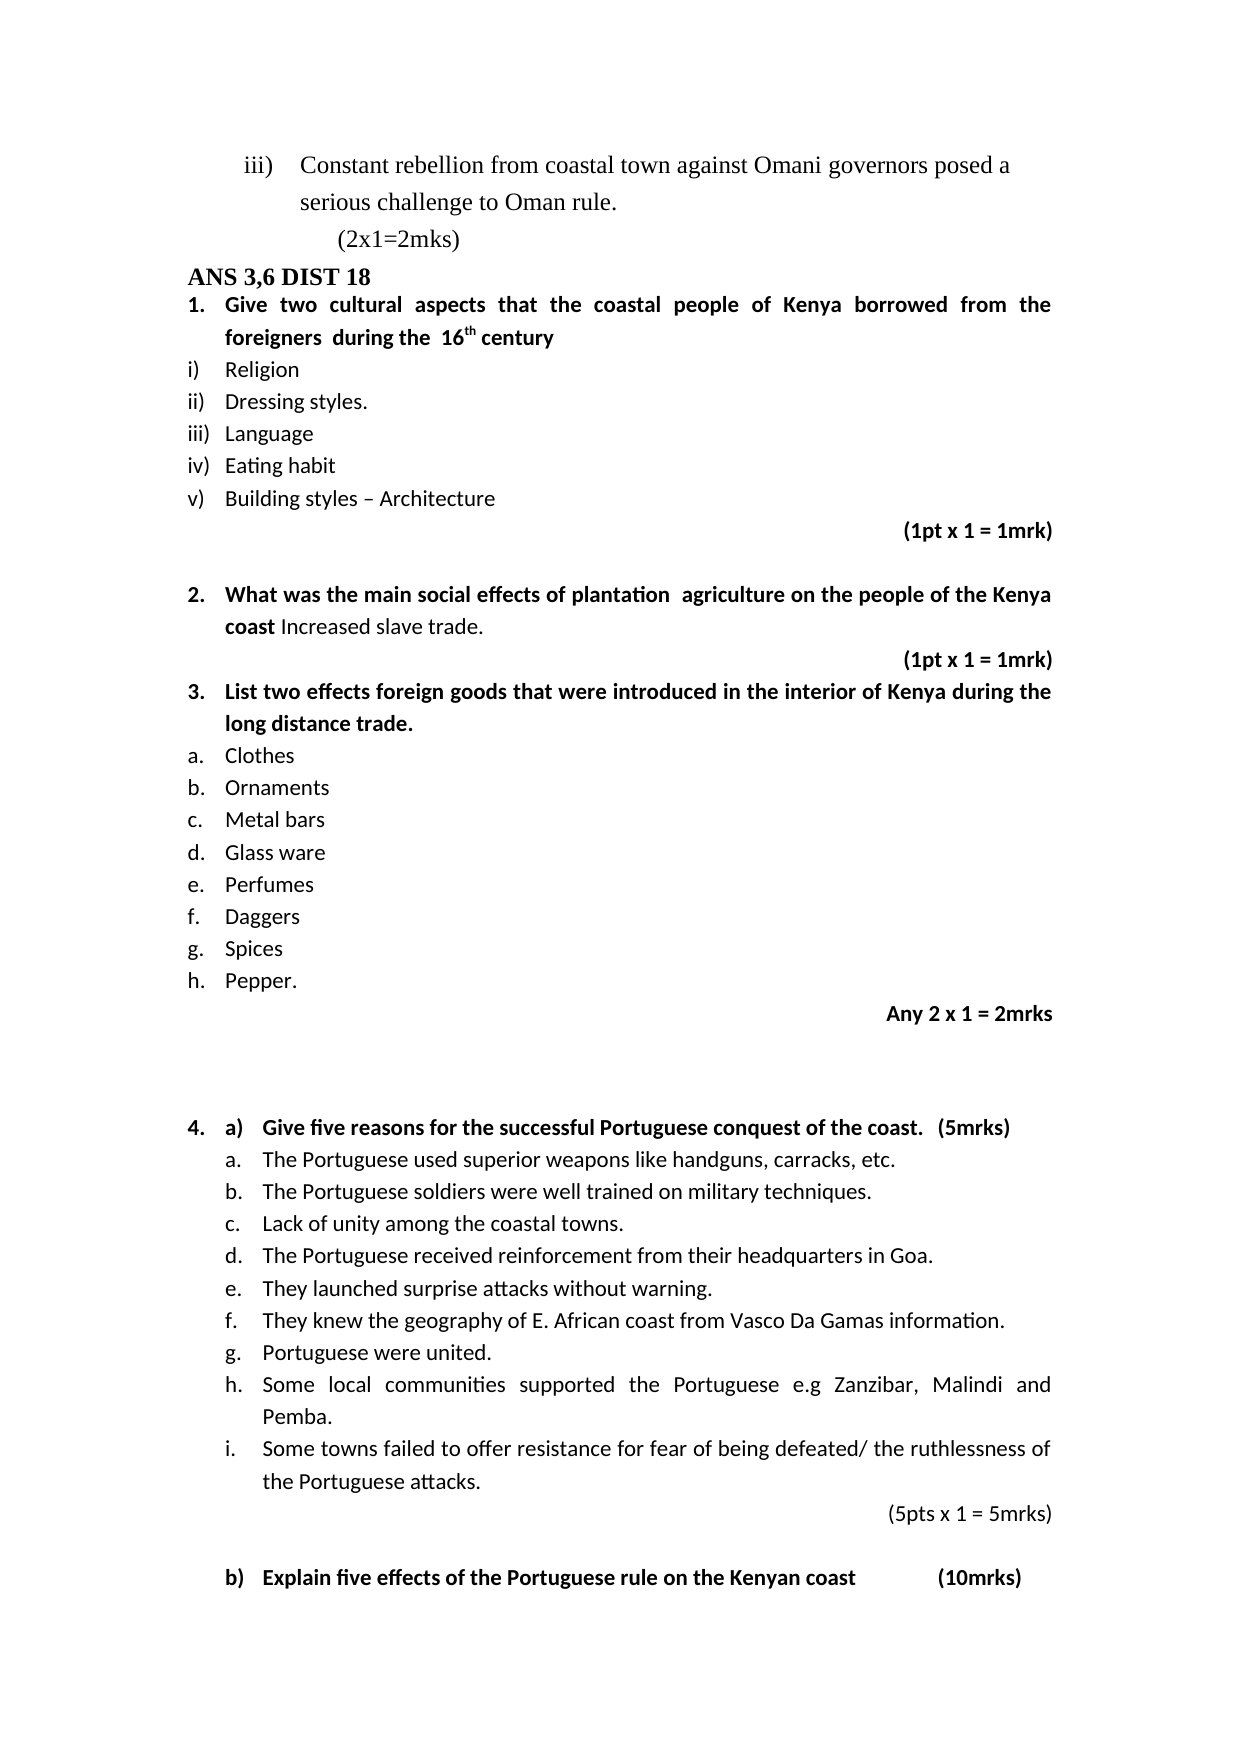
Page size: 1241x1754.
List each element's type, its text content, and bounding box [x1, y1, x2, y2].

list b) Explain five effects of the Portuguese rule on the Kenyan coast (10mrks) [187, 1563, 1053, 1591]
list Some local communities supported the Portuguese e.g Zanzibar, Malindi and Pemba. [225, 1370, 1053, 1430]
list Pepper. [187, 967, 1053, 994]
list Eating habit [187, 452, 1053, 479]
list Spices [187, 934, 1053, 962]
list What was the main social effects of plantation agriculture on the people of the Kenya coast Increased slave trade. [187, 580, 1053, 641]
list The Portuguese soldiers were well trained on military techniques. [225, 1177, 1053, 1205]
list a) Give five reasons for the successful Portuguese conquest of the coast. (5mrks) [187, 1113, 1053, 1141]
list Any 2 x 1 = 2mrks [187, 999, 1053, 1027]
text iii) Constant rebellion from coastal town against Omani governors posed a serious challenge to Oman rule. (2x1=2mks) [187, 150, 1053, 253]
list Ornaments [187, 773, 1053, 801]
list Perfumes [187, 870, 1053, 898]
list Building styles – Architecture [187, 484, 1053, 512]
list The Portuguese received reinforcement from their headquarters in Goa. [225, 1241, 1053, 1269]
list List two effects foreign goods that were introduced in the interior of Kenya during the long distance trade. [187, 677, 1053, 737]
list Metal bars [187, 806, 1053, 834]
list (5pts x 1 = 5mrks) [262, 1499, 1053, 1527]
list Religion [187, 355, 1053, 383]
list They launched surprise attacks without warning. [225, 1274, 1053, 1302]
list (1pt x 1 = 1mrk) [225, 516, 1053, 544]
list Portuguese were united. [225, 1338, 1053, 1366]
list Dressing styles. [187, 387, 1053, 415]
list Language [187, 419, 1053, 447]
text ANS 3,6 DIST 18 [187, 262, 1053, 291]
list (1pt x 1 = 1mrk) [225, 645, 1053, 673]
list The Portuguese used superior weapons like handguns, carracks, etc. [225, 1145, 1053, 1173]
list Daggers [187, 902, 1053, 930]
list Some towns failed to offer resistance for fear of being defeated/ the ruthlessness of the Portuguese attacks. [225, 1434, 1053, 1495]
list Glass ware [187, 838, 1053, 866]
list They knew the geography of E. African coast from Vasco Da Gamas information. [225, 1306, 1053, 1334]
list Give two cultural aspects that the coastal people of Kenya borrowed from the foreigners during the 16th century [187, 291, 1053, 351]
list Clothes [187, 741, 1053, 769]
list Lack of unity among the coastal towns. [225, 1209, 1053, 1237]
